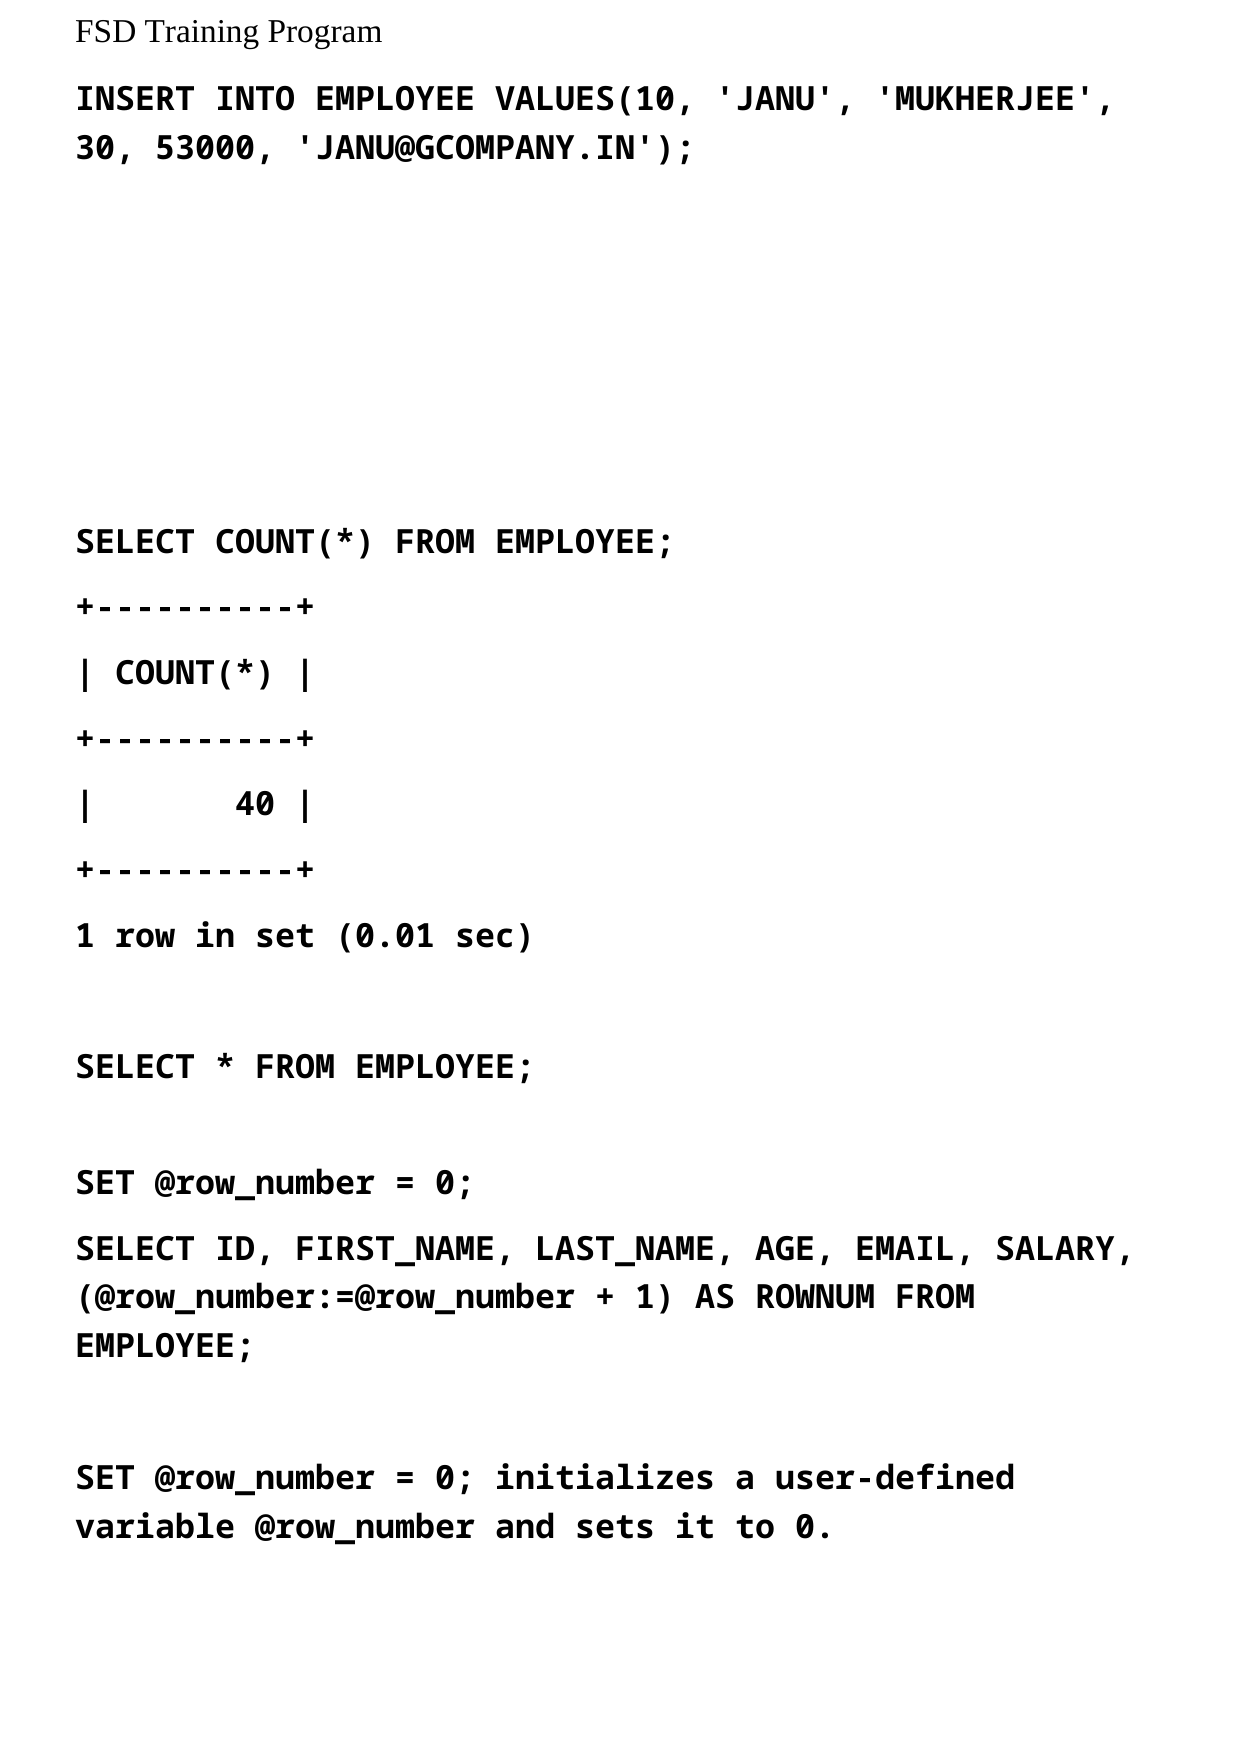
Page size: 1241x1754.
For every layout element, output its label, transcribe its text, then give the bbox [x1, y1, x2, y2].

text SELECT ID, FIRST_NAME, LAST_NAME, AGE, EMAIL, SALARY, (@row_number:=@row_number + 1) AS ROWNUM FROM EMPLOYEE; [75, 1224, 1165, 1368]
text 1 row in set (0.01 sec) [75, 911, 1165, 957]
text +----------+ [75, 583, 1165, 629]
text INSERT INTO EMPLOYEE VALUES(10, 'JANU', 'MUKHERJEE', 30, 53000, 'JANU@GCOMPANY.IN'); [75, 75, 1165, 169]
text SET @row_number = 0; [75, 1159, 1165, 1204]
text SET @row_number = 0; initializes a user-defined variable @row_number and sets it to 0. [75, 1453, 1165, 1548]
text | 40 | [75, 780, 1165, 826]
text SELECT * FROM EMPLOYEE; [75, 1043, 1165, 1088]
text | COUNT(*) | [75, 649, 1165, 694]
text SELECT COUNT(*) FROM EMPLOYEE; [75, 518, 1165, 563]
text +----------+ [75, 714, 1165, 760]
text +----------+ [75, 846, 1165, 891]
